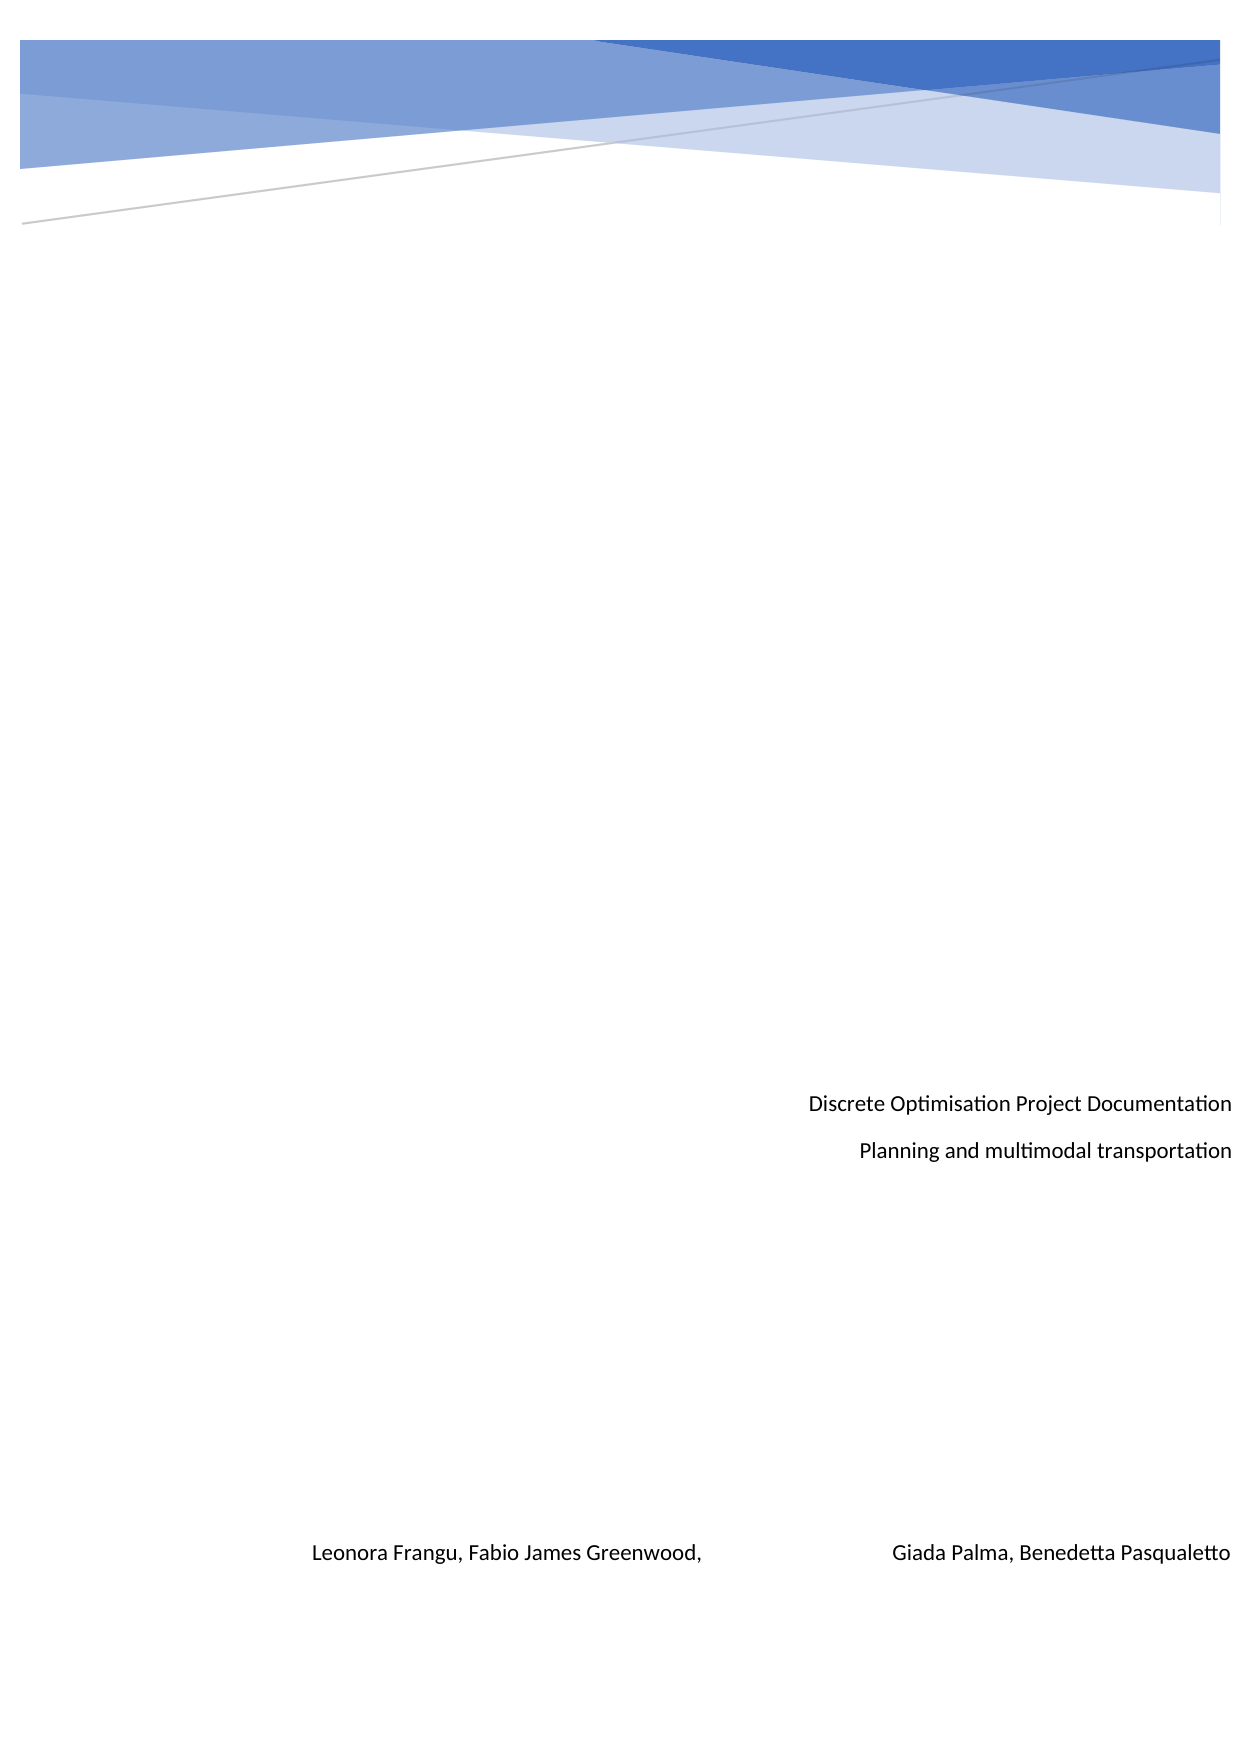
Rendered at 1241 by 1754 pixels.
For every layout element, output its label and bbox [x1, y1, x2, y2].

picture [20, 40, 1221, 240]
